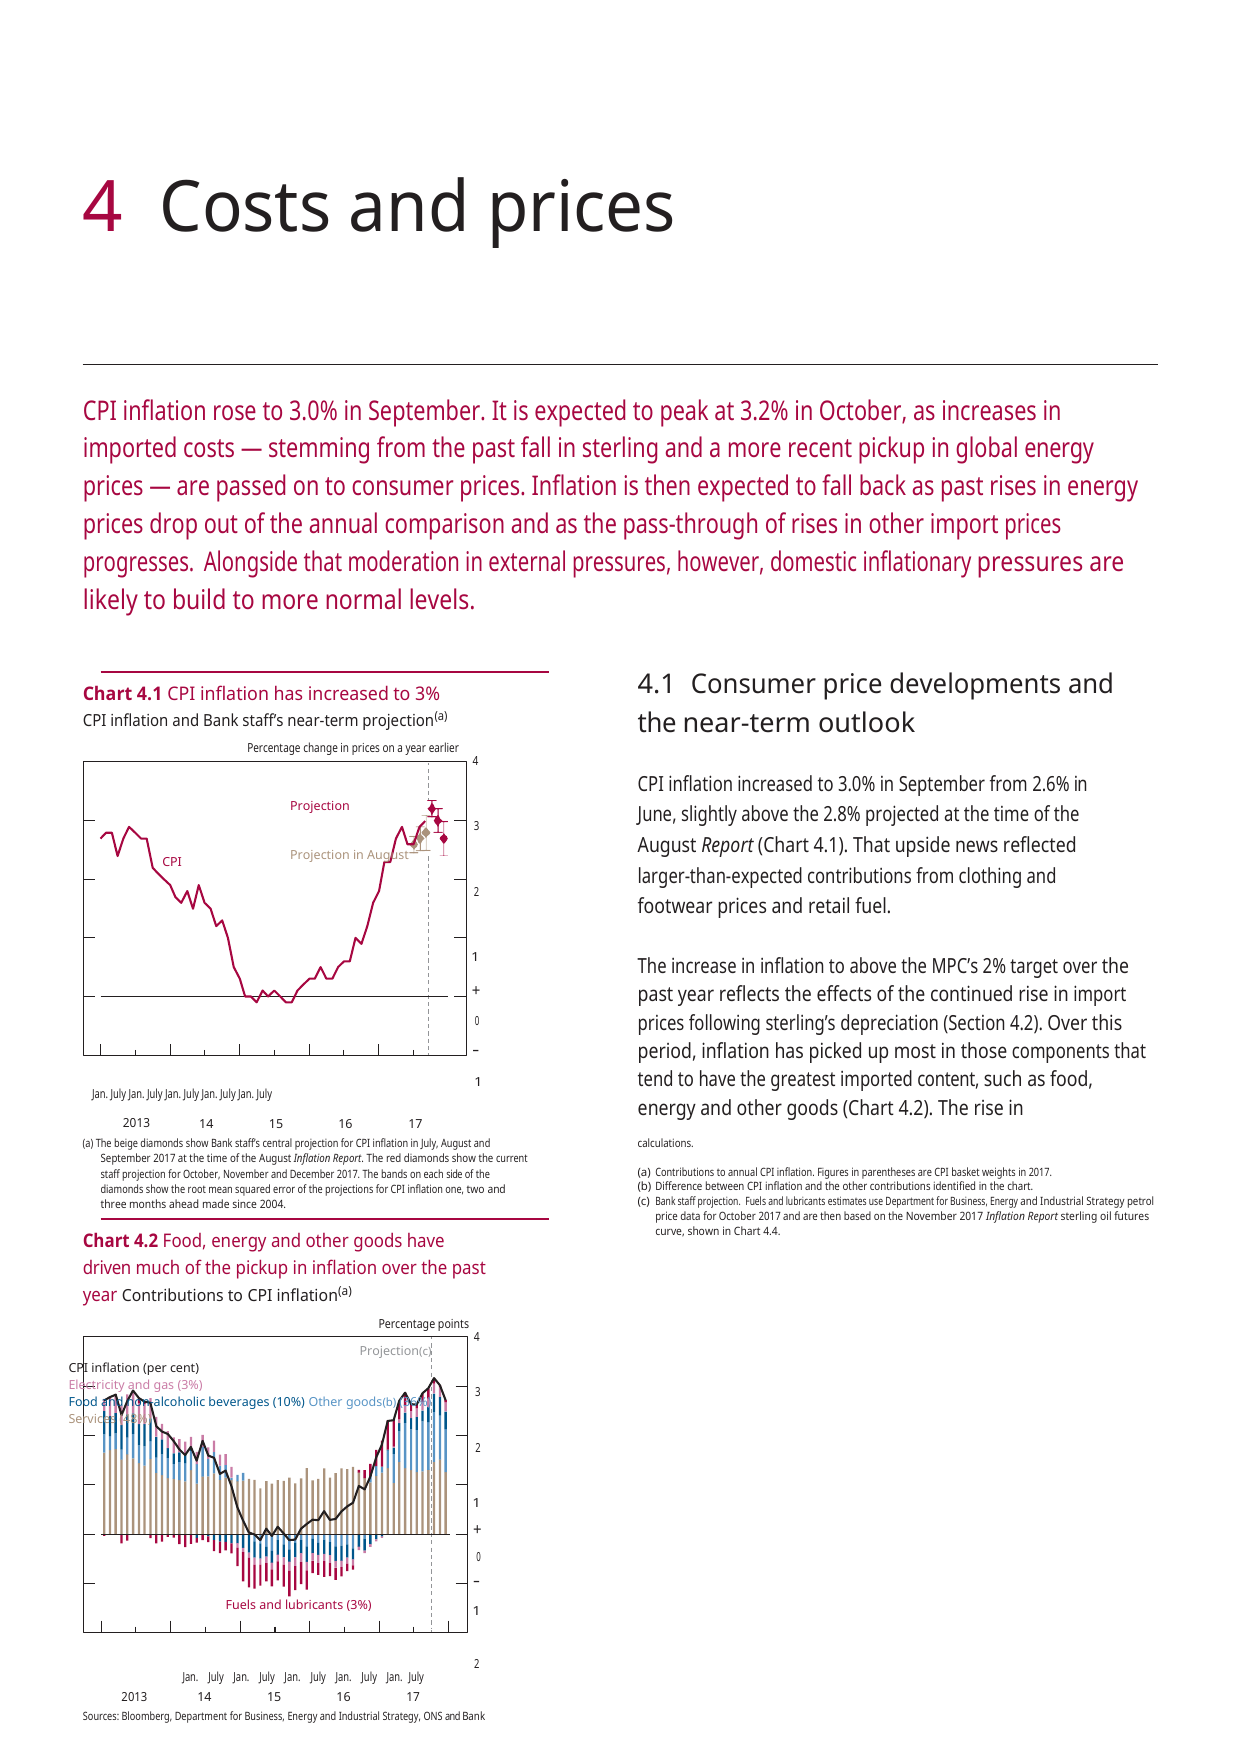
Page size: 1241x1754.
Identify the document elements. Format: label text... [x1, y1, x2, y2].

text Chart 4.2 Food, energy and other goods have driven much of the pickup in inflation over the past year Contributions to CPI inflation(a) [83, 1227, 497, 1306]
text Percentage points [378, 1318, 533, 1331]
text The increase in inflation to above the MPC’s 2% target over the past year reflects the effects of the continued rise in import prices following sterling’s depreciation (Section 4.2). Over this period, inflation has picked up most in those components that tend to have the greatest imported content, such as food, energy and other goods (Chart 4.2). The rise in [637, 951, 1150, 1121]
text (a) The beige diamonds show Bank staff’s central projection for CPI inflation in July, August and September 2017 at the time of the August Inflation Report. The red diamonds show the current staff projection for October, November and December 2017. The bands on each side of the diamonds show the root mean squared error of the projections for CPI inflation one, two and three months ahead made since 2004. [82, 1135, 530, 1212]
text + [473, 1518, 533, 1540]
text – [473, 1569, 533, 1592]
list Contributions to annual CPI inflation. Figures in parentheses are CPI basket weights in 2017. [637, 1166, 1190, 1179]
text 3 [67, 1383, 480, 1400]
list Difference between CPI inflation and the other contributions identified in the chart. [637, 1179, 1190, 1193]
text 4 [473, 1331, 533, 1344]
text CPI inflation increased to 3.0% in September from 2.6% in June, slightly above the 2.8% projected at the time of the August Report (Chart 4.1). That upside news reflected larger-than-expected contributions from clothing and footwear prices and retail fuel. [637, 769, 1123, 920]
text 2013 14 15 16 17 [67, 1688, 419, 1705]
text Jan. July Jan. July Jan. July Jan. July Jan. July [67, 1671, 424, 1684]
text CPI inflation and Bank staff’s near-term projection(a) [83, 707, 484, 731]
list Bank staff projection. Fuels and lubricants estimates use Department for Business, Energy and Industrial Strategy petrol price data for October 2017 and are then based on the November 2017 Inflation Report sterling oil futures curve, shown in Chart 4.4. [637, 1193, 1173, 1239]
text 2 [67, 1439, 480, 1456]
text Chart 4.1 CPI inflation has increased to 3% [83, 680, 484, 706]
subtitle Costs and prices [82, 156, 1190, 252]
text 2 [67, 883, 479, 900]
text Percentage change in prices on a year earlier [247, 743, 484, 756]
list Consumer price developments and the near-term outlook [637, 664, 1124, 741]
text Sources: Bloomberg, Department for Business, Energy and Industrial Strategy, ONS and Bank calculations. [637, 1135, 1148, 1151]
text 2 [474, 1658, 533, 1671]
picture [409, 834, 415, 843]
text 0 [67, 1012, 479, 1029]
text Jan. July Jan. July Jan. July Jan. July Jan. July [92, 1088, 484, 1101]
subtitle CPI inflation rose to 3.0% in September. It is expected to peak at 3.2% in October, as increases in imported costs — stemming from the past fall in sterling and a more recent pickup in global energy prices — are passed on to consumer prices. Inflation is then expected to fall back as past rises in energy prices drop out of the annual comparison and as the pass-through of rises in other import prices progresses. Alongside that moderation in external pressures, however, domestic inflationary pressures are likely to build to more normal levels. [83, 391, 1147, 617]
text 1 [67, 1494, 480, 1512]
text 0 [67, 1548, 480, 1566]
text 1 [67, 948, 479, 965]
text 3 [67, 817, 479, 834]
picture [409, 834, 448, 856]
picture [409, 800, 448, 817]
text 1 [67, 1602, 480, 1619]
